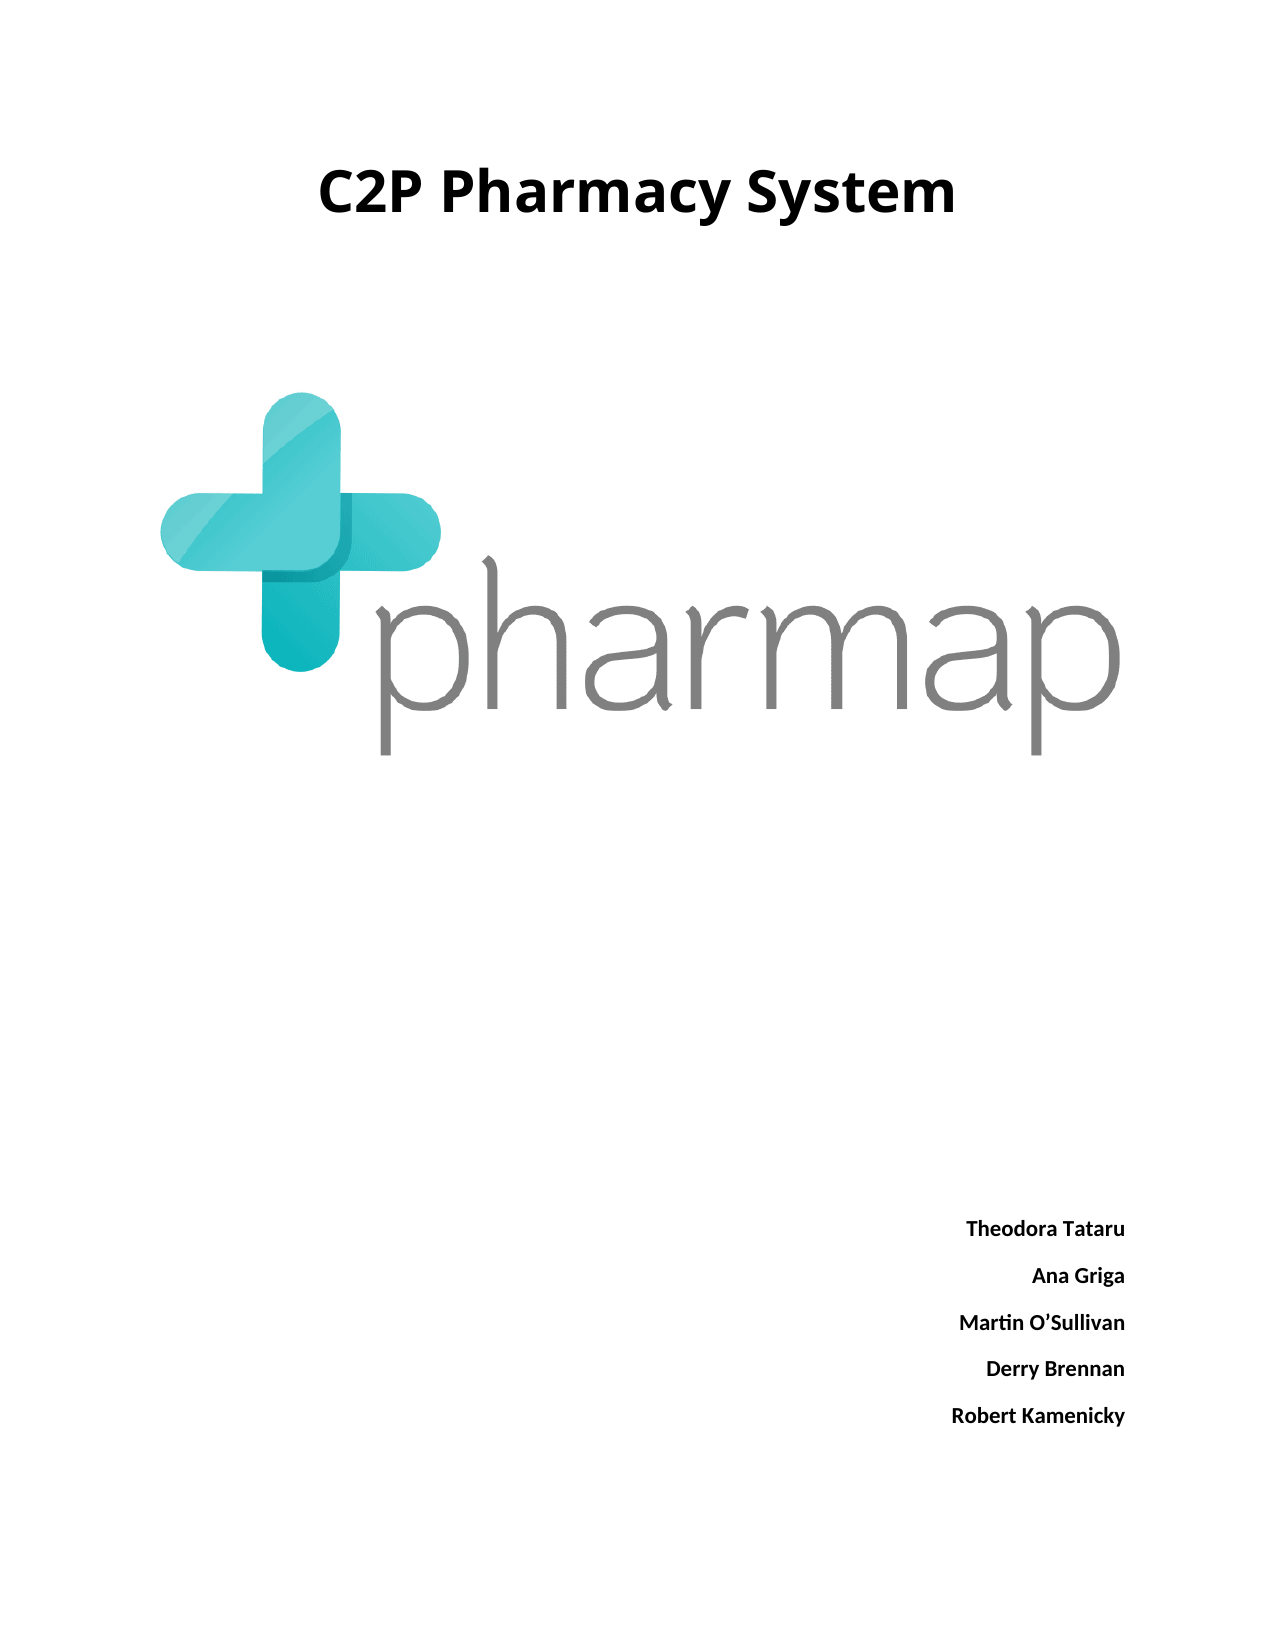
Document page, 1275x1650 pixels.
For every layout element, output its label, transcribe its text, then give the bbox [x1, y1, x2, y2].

text Martin O’Sullivan [150, 1308, 1125, 1336]
title C2P Pharmacy System [150, 150, 1125, 229]
text Theodora Tataru [150, 1214, 1125, 1242]
text Robert Kamenicky [150, 1401, 1125, 1429]
text Ana Griga [150, 1261, 1125, 1289]
text Derry Brennan [150, 1354, 1125, 1382]
picture [153, 370, 1129, 774]
